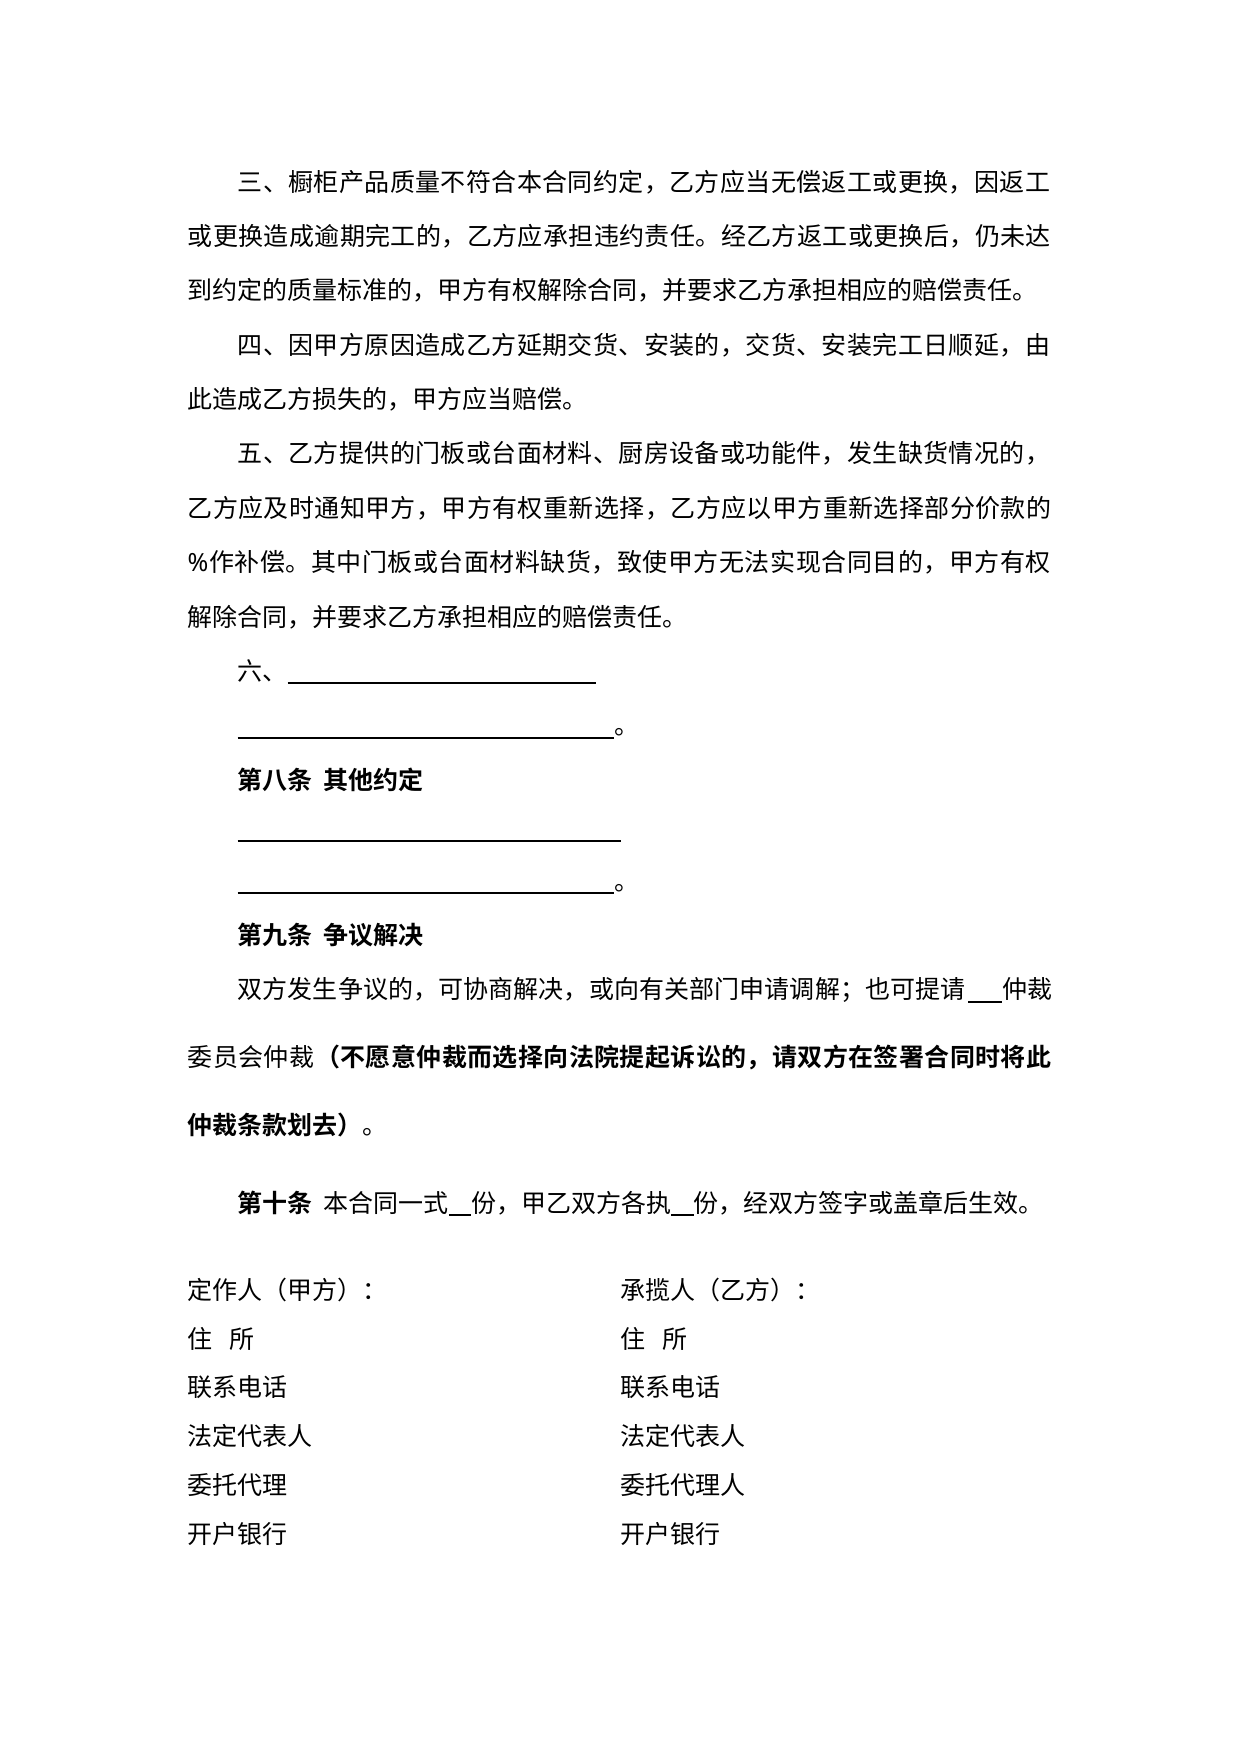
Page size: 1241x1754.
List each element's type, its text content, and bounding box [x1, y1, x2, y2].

table_cell 开户银行 [609, 1514, 1041, 1563]
text 第九条 争议解决 [187, 916, 1053, 952]
table_header 承揽人（乙方）： [609, 1270, 1041, 1319]
table_cell 住 所 [609, 1319, 1041, 1368]
text 四、因甲方原因造成乙方延期交货、安装的，交货、安装完工日顺延，由此造成乙方损失的，甲方应当赔偿。 [187, 325, 1053, 416]
text 。 [187, 861, 1053, 897]
text 三、橱柜产品质量不符合本合同约定，乙方应当无偿返工或更换，因返工或更换造成逾期完工的，乙方应承担违约责任。经乙方返工或更换后，仍未达到约定的质量标准的，甲方有权解除合同，并要求乙方承担相应的赔偿责任。 [187, 162, 1053, 307]
table_cell 委托代理人 [609, 1465, 1041, 1514]
table_cell 开户银行 [176, 1514, 609, 1563]
table_cell 法定代表人 [176, 1417, 609, 1465]
table_cell 法定代表人 [609, 1417, 1041, 1465]
text 五、乙方提供的门板或台面材料、厨房设备或功能件，发生缺货情况的，乙方应及时通知甲方，甲方有权重新选择，乙方应以甲方重新选择部分价款的 %作补偿。其中门板或台面材料缺货，致使甲方无法实现合同目的，甲方有权解除合同，并要求乙方承担相应的赔偿责任。 [187, 434, 1053, 633]
text 。 [187, 706, 1053, 742]
text 第十条 本合同一式 份，甲乙双方各执 份，经双方签字或盖章后生效。 [187, 1183, 1053, 1220]
table_cell 委托代理 [176, 1465, 609, 1514]
text 六、 [187, 651, 1053, 688]
table_cell 住 所 [176, 1319, 609, 1368]
table_cell 联系电话 [609, 1368, 1041, 1417]
text 双方发生争议的，可协商解决，或向有关部门申请调解；也可提请 仲裁委员会仲裁（不愿意仲裁而选择向法院提起诉讼的，请双方在签署合同时将此仲裁条款划去）。 [187, 970, 1053, 1142]
text 第八条 其他约定 [187, 760, 1053, 796]
table_header 定作人（甲方）： [176, 1270, 609, 1319]
table_cell 联系电话 [176, 1368, 609, 1417]
